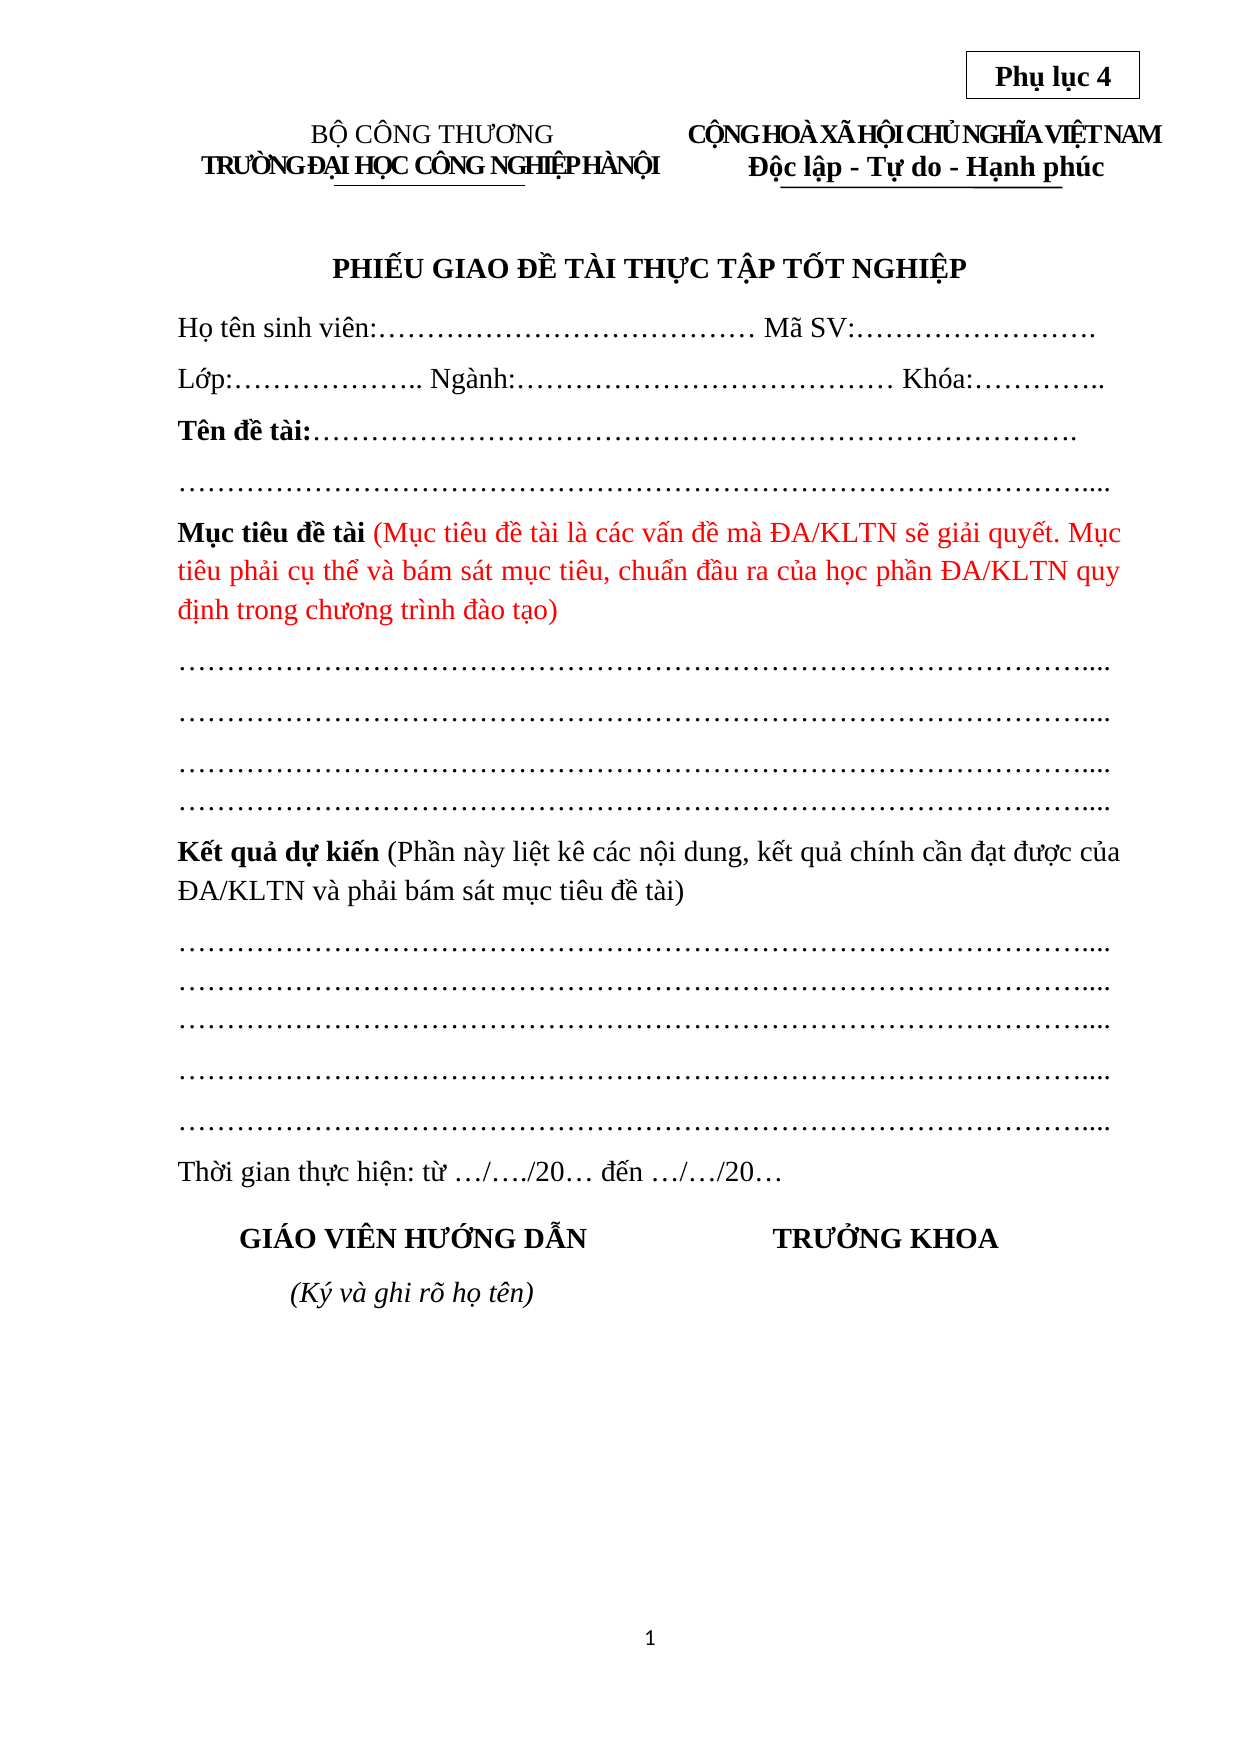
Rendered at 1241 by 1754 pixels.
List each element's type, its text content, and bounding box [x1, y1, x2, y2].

text …………………………………………………………………………………....………………………………………………………………………………….... [177, 745, 1122, 817]
table_header GIÁO VIÊN HƯỚNG DẪN (Ký và ghi rõ họ tên) [177, 1209, 649, 1439]
table_header CỘNG HOÀ XÃ HỘI CHỦ NGHĨA VIỆT NAM Độc lập - Tự do - Hạnh phúc [676, 118, 1176, 192]
text ………………………………………………………………………………….... [177, 694, 1122, 727]
text Kết quả dự kiến (Phần này liệt kê các nội dung, kết quả chính cần đạt được của ĐA/KLTN và phải bám sát mục tiêu đề tài) [177, 834, 1122, 907]
text ………………………………………………………………………………….... [177, 1103, 1122, 1137]
table_header BỘ CÔNG THƯƠNG TRƯỜNG ĐẠI HỌC CÔNG NGHIỆP HÀNỘI [189, 118, 676, 192]
text Lớp:……………….. Ngành:………………………………… Khóa:………….. [177, 362, 1122, 395]
text Thời gian thực hiện: từ …/…./20… đến …/…/20… [177, 1154, 1122, 1188]
text Tên đề tài:……………………………………………………………………. [177, 413, 1122, 446]
text ………………………………………………………………………………….... [177, 1052, 1122, 1086]
text ………………………………………………………………………………….... [177, 643, 1122, 676]
text Mục tiêu đề tài (Mục tiêu đề tài là các vấn đề mà ĐA/KLTN sẽ giải quyết. Mục tiêu phải cụ thể và bám sát mục tiêu, chuẩn đầu ra của học phần ĐA/KLTN quy định trong chương trình đào tạo) [177, 515, 1122, 625]
table_header TRƯỞNG KHOA [649, 1209, 1122, 1439]
text ………………………………………………………………………………….... [177, 464, 1122, 497]
text PHIẾU GIAO ĐỀ TÀI THỰC TẬP TỐT NGHIỆP [177, 251, 1122, 285]
text …………………………………………………………………………………....…………………………………………………………………………………....………………………………………………………………………………….... [177, 924, 1122, 1035]
text Họ tên sinh viên:………………………………… Mã SV:……………………. [177, 311, 1122, 344]
